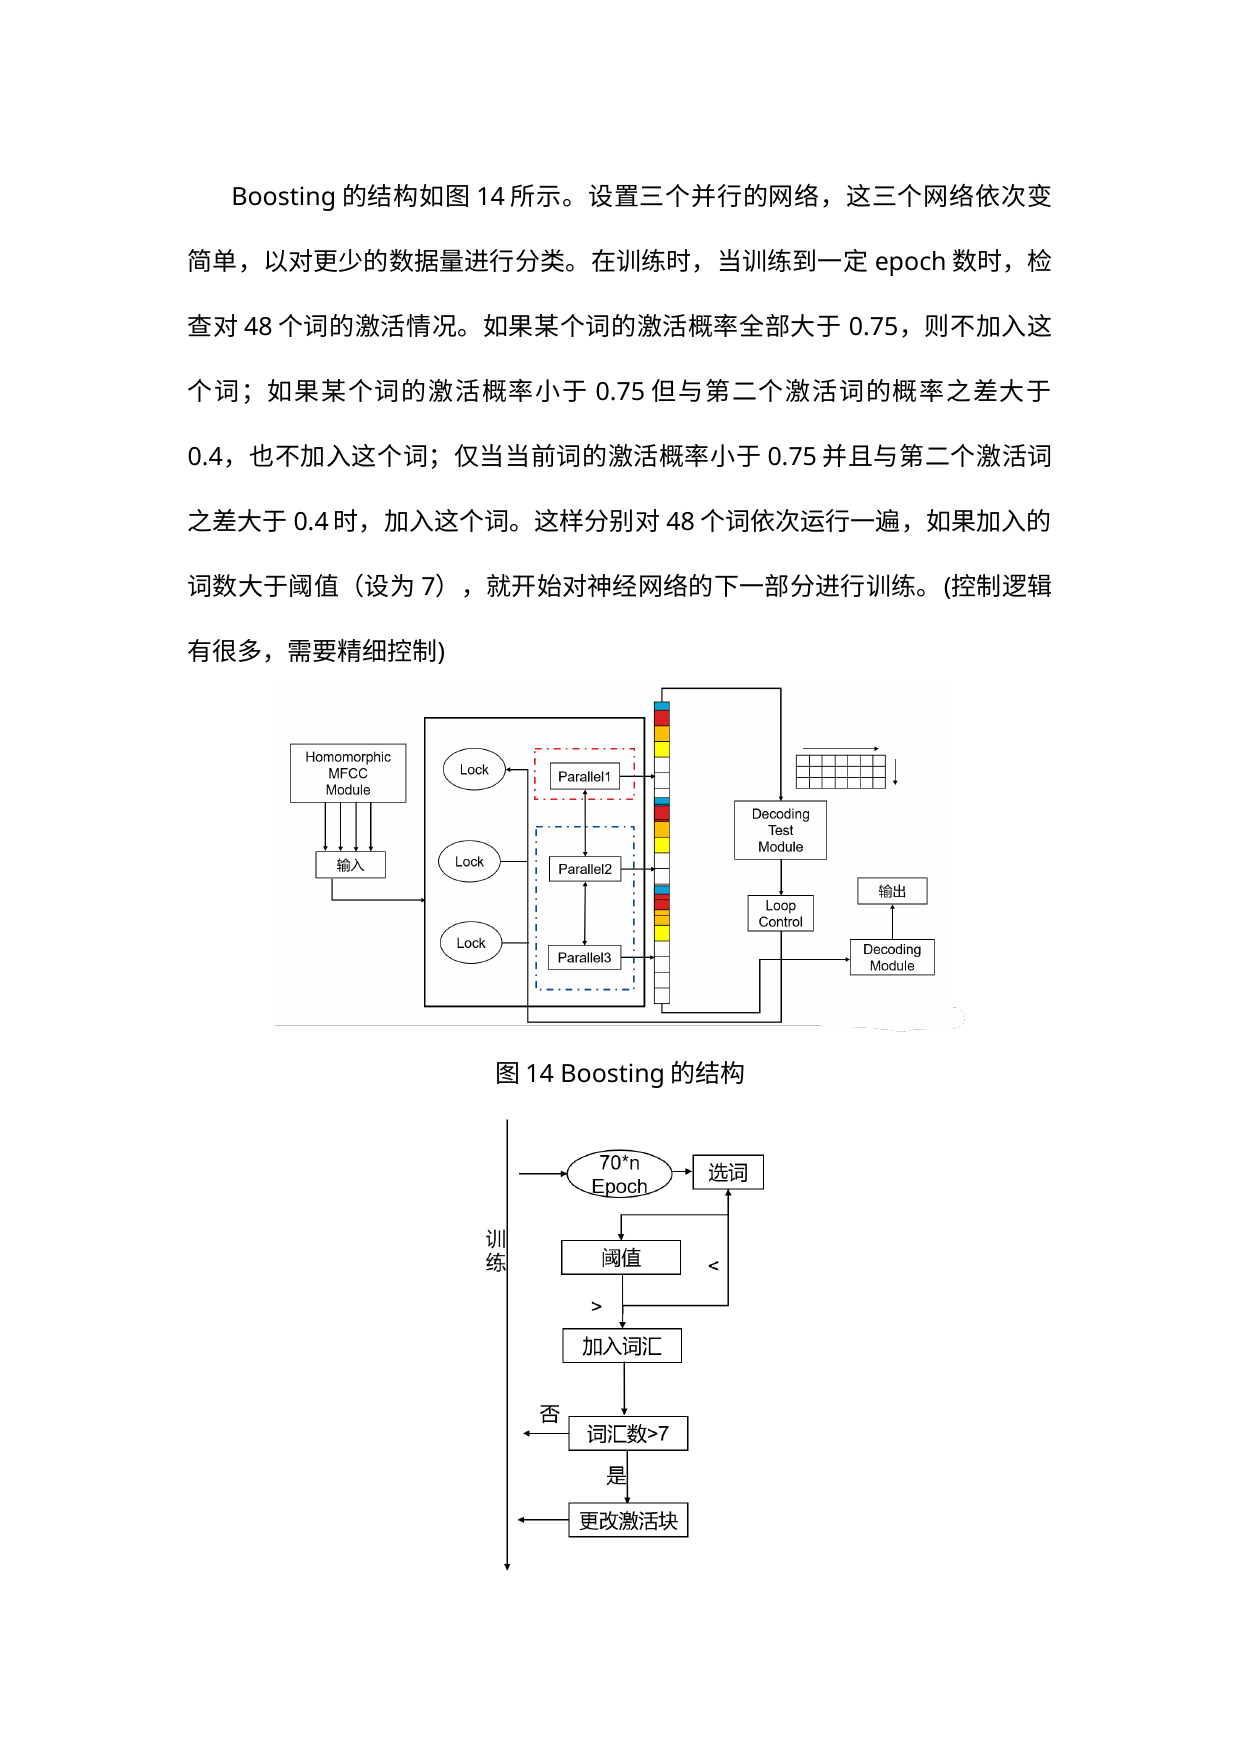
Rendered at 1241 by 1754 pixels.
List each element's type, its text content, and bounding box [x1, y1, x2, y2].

text Boosting的结构如图14所示。设置三个并行的网络，这三个网络依次变简单，以对更少的数据量进行分类。在训练时，当训练到一定epoch数时，检查对48个词的激活情况。如果某个词的激活概率全部大于0.75，则不加入这个词；如果某个词的激活概率小于0.75但与第二个激活词的概率之差大于0.4，也不加入这个词；仅当当前词的激活概率小于0.75并且与第二个激活词之差大于0.4时，加入这个词。这样分别对48个词依次运行一遍，如果加入的词数大于阈值（设为7），就开始对神经网络的下一部分进行训练。(控制逻辑有很多，需要精细控制) [187, 162, 1053, 682]
picture [275, 682, 966, 1032]
picture [470, 1104, 770, 1574]
text 图14 Boosting的结构 [187, 1039, 1053, 1104]
